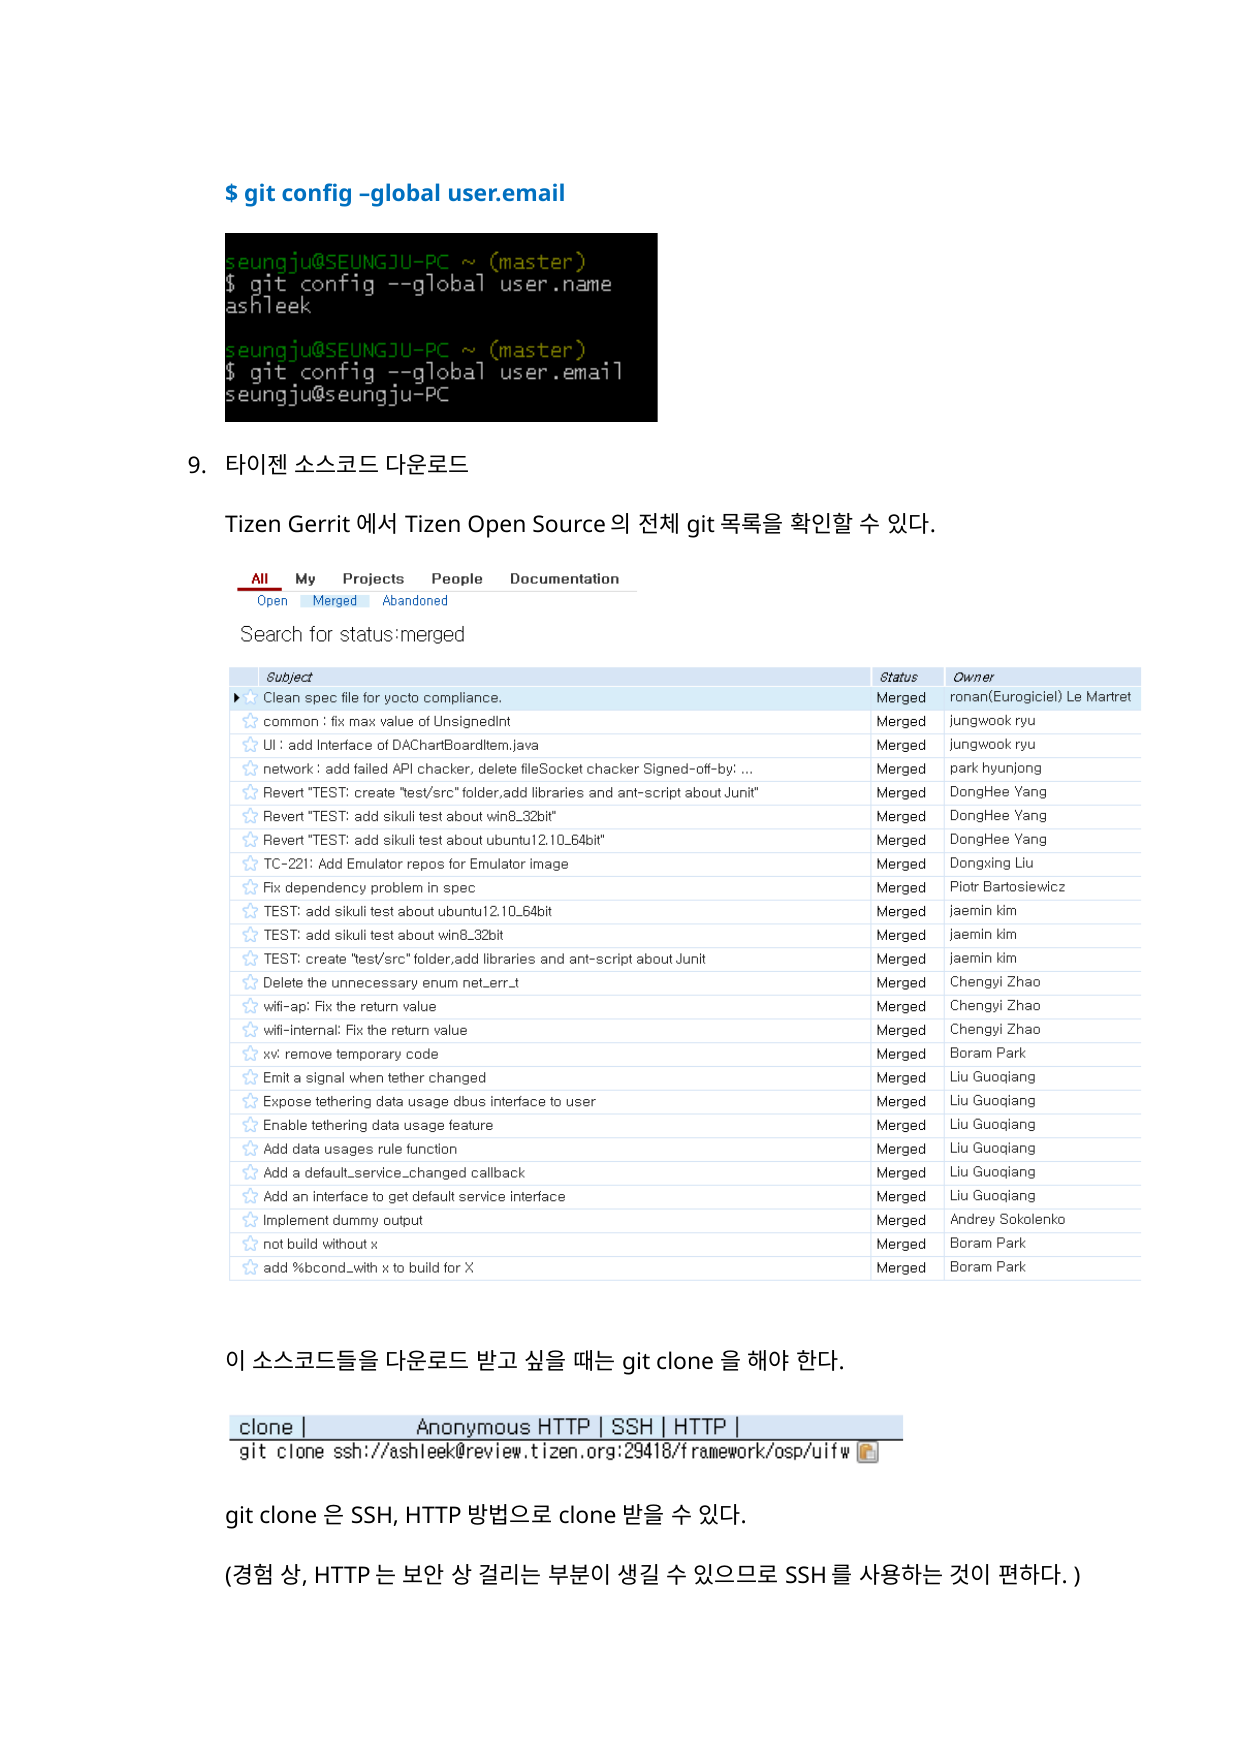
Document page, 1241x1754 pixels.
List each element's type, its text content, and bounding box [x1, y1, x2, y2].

list git clone 은 SSH, HTTP 방법으로 clone 받을 수 있다. [225, 1497, 1090, 1531]
list Tizen Gerrit 에서 Tizen Open Source의 전체 git 목록을 확인할 수 있다. [225, 506, 1090, 539]
list $ git config –global user.email [225, 177, 1090, 208]
list (경험 상, HTTP는 보안 상 걸리는 부분이 생길 수 있으므로 SSH를 사용하는 것이 편하다. ) [225, 1557, 1090, 1590]
picture [225, 1402, 904, 1473]
picture [225, 233, 658, 422]
picture [225, 564, 1142, 1318]
list 이 소스코드들을 다운로드 받고 싶을 때는 git clone 을 해야 한다. [225, 1343, 1090, 1376]
list 타이젠 소스코드 다운로드 [187, 446, 1090, 480]
